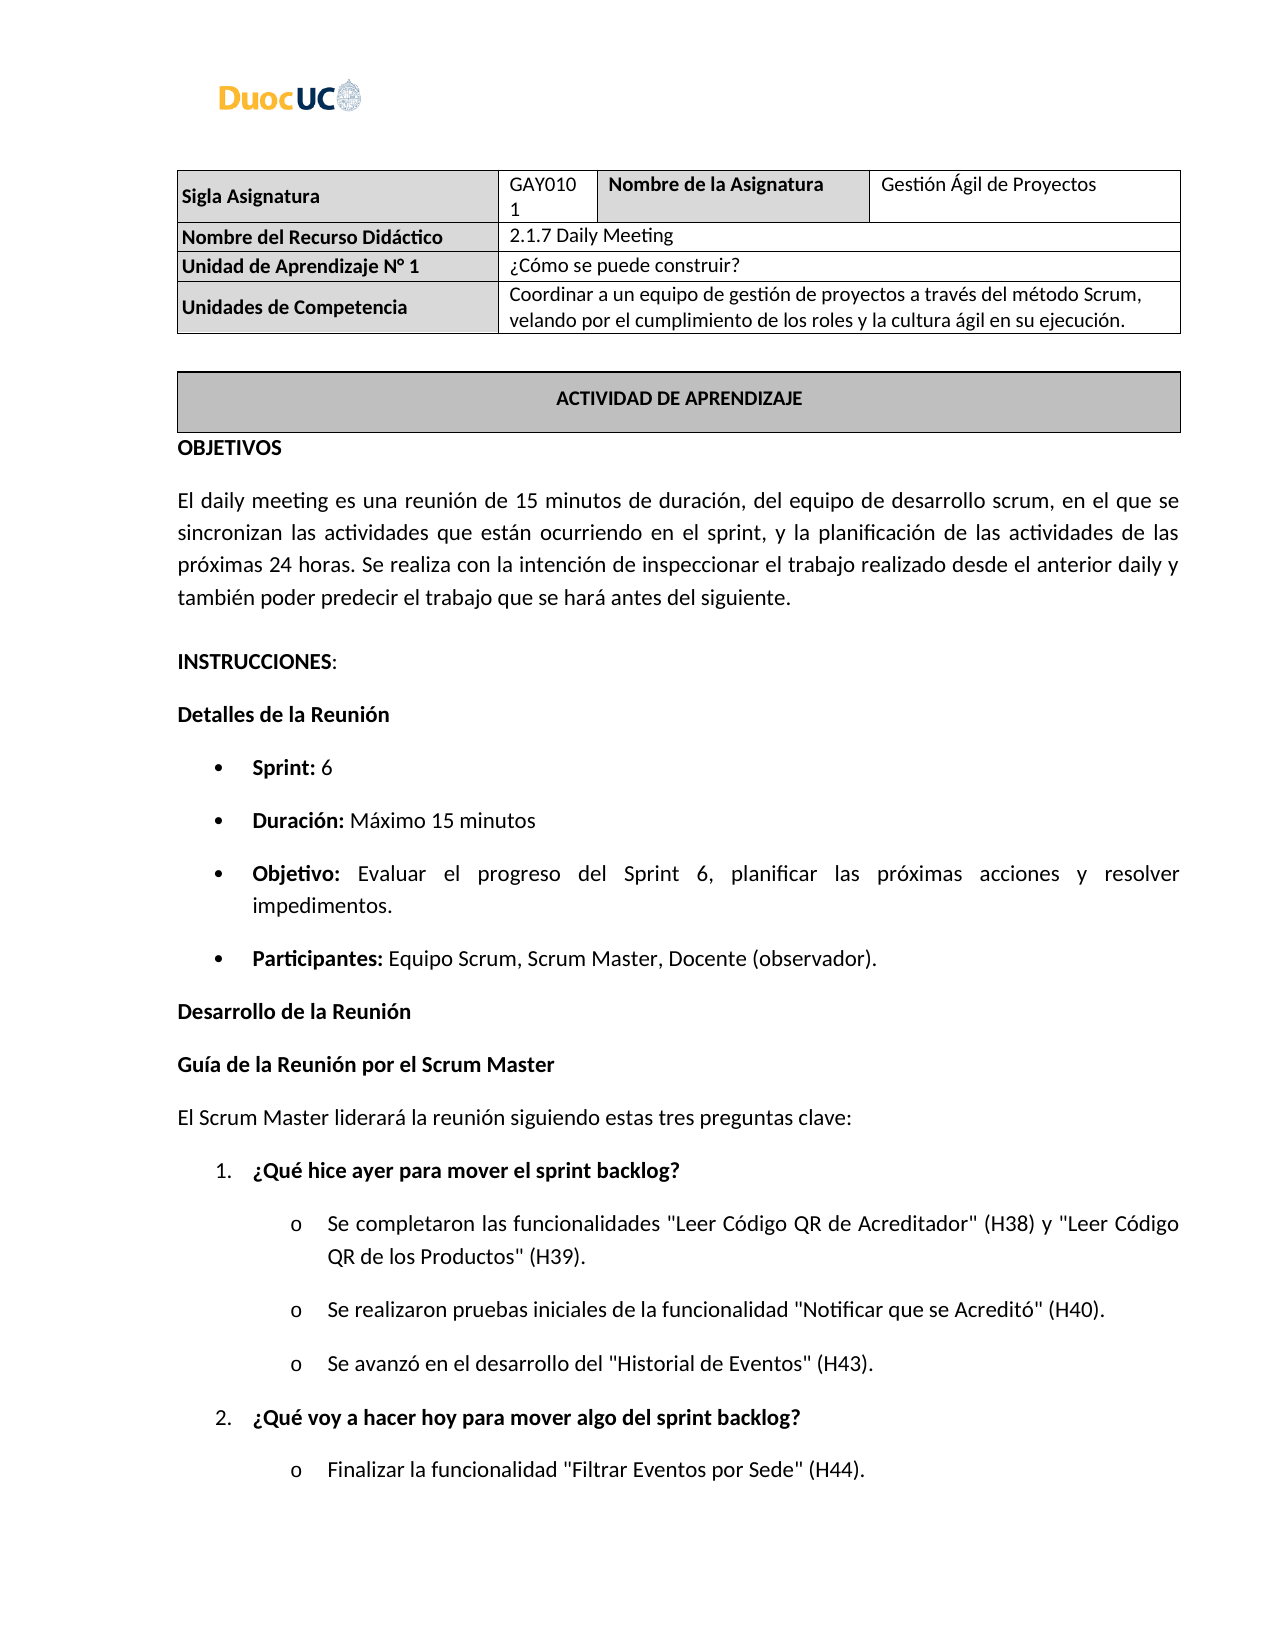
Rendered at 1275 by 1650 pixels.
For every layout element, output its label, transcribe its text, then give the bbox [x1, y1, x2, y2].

text El daily meeting es una reunión de 15 minutos de duración, del equipo de desarrollo scrum, en el que se sincronizan las actividades que están ocurriendo en el sprint, y la planificación de las actividades de las próximas 24 horas. Se realiza con la intención de inspeccionar el trabajo realizado desde el anterior daily y también poder predecir el trabajo que se hará antes del siguiente. [177, 486, 1181, 611]
table_cell ¿Cómo se puede construir? [499, 252, 1180, 281]
list ¿Qué voy a hacer hoy para mover algo del sprint backlog? [215, 1403, 1181, 1431]
table_header Nombre de la Asignatura [598, 171, 869, 222]
list Finalizar la funcionalidad "Filtrar Eventos por Sede" (H44). [290, 1456, 1181, 1484]
list Duración: Máximo 15 minutos [215, 806, 1181, 834]
list Sprint: 6 [215, 753, 1181, 781]
text OBJETIVOS [177, 433, 1181, 461]
list Se realizaron pruebas iniciales de la funcionalidad "Notificar que se Acreditó" (H40). [290, 1295, 1181, 1324]
table_header GAY0101 [499, 171, 597, 222]
table_cell Coordinar a un equipo de gestión de proyectos a través del método Scrum, velando por el cumplimiento de los roles y la cultura ágil en su ejecución. [499, 282, 1180, 332]
table_header ACTIVIDAD DE APRENDIZAJE [178, 373, 1180, 432]
list Se avanzó en el desarrollo del "Historial de Eventos" (H43). [290, 1349, 1181, 1377]
table_cell 2.1.7 Daily Meeting [499, 223, 1180, 251]
text Guía de la Reunión por el Scrum Master [177, 1051, 1181, 1078]
text Desarrollo de la Reunión [177, 997, 1181, 1026]
table_cell Unidades de Competencia [178, 282, 498, 332]
table_cell Unidad de Aprendizaje N° 1 [178, 252, 498, 281]
table_cell Nombre del Recurso Didáctico [178, 223, 498, 251]
text El Scrum Master liderará la reunión siguiendo estas tres preguntas clave: [177, 1103, 1181, 1132]
text Detalles de la Reunión [177, 700, 1181, 728]
list ¿Qué hice ayer para mover el sprint backlog? [215, 1157, 1181, 1184]
picture [212, 75, 365, 114]
table_header Gestión Ágil de Proyectos [870, 171, 1180, 222]
list Participantes: Equipo Scrum, Scrum Master, Docente (observador). [215, 944, 1181, 972]
list Se completaron las funcionalidades "Leer Código QR de Acreditador" (H38) y "Leer Código QR de los Productos" (H39). [290, 1209, 1181, 1270]
text INSTRUCCIONES: [177, 647, 1181, 675]
list Objetivo: Evaluar el progreso del Sprint 6, planificar las próximas acciones y resolver impedimentos. [215, 859, 1181, 919]
table_header Sigla Asignatura [178, 171, 498, 222]
